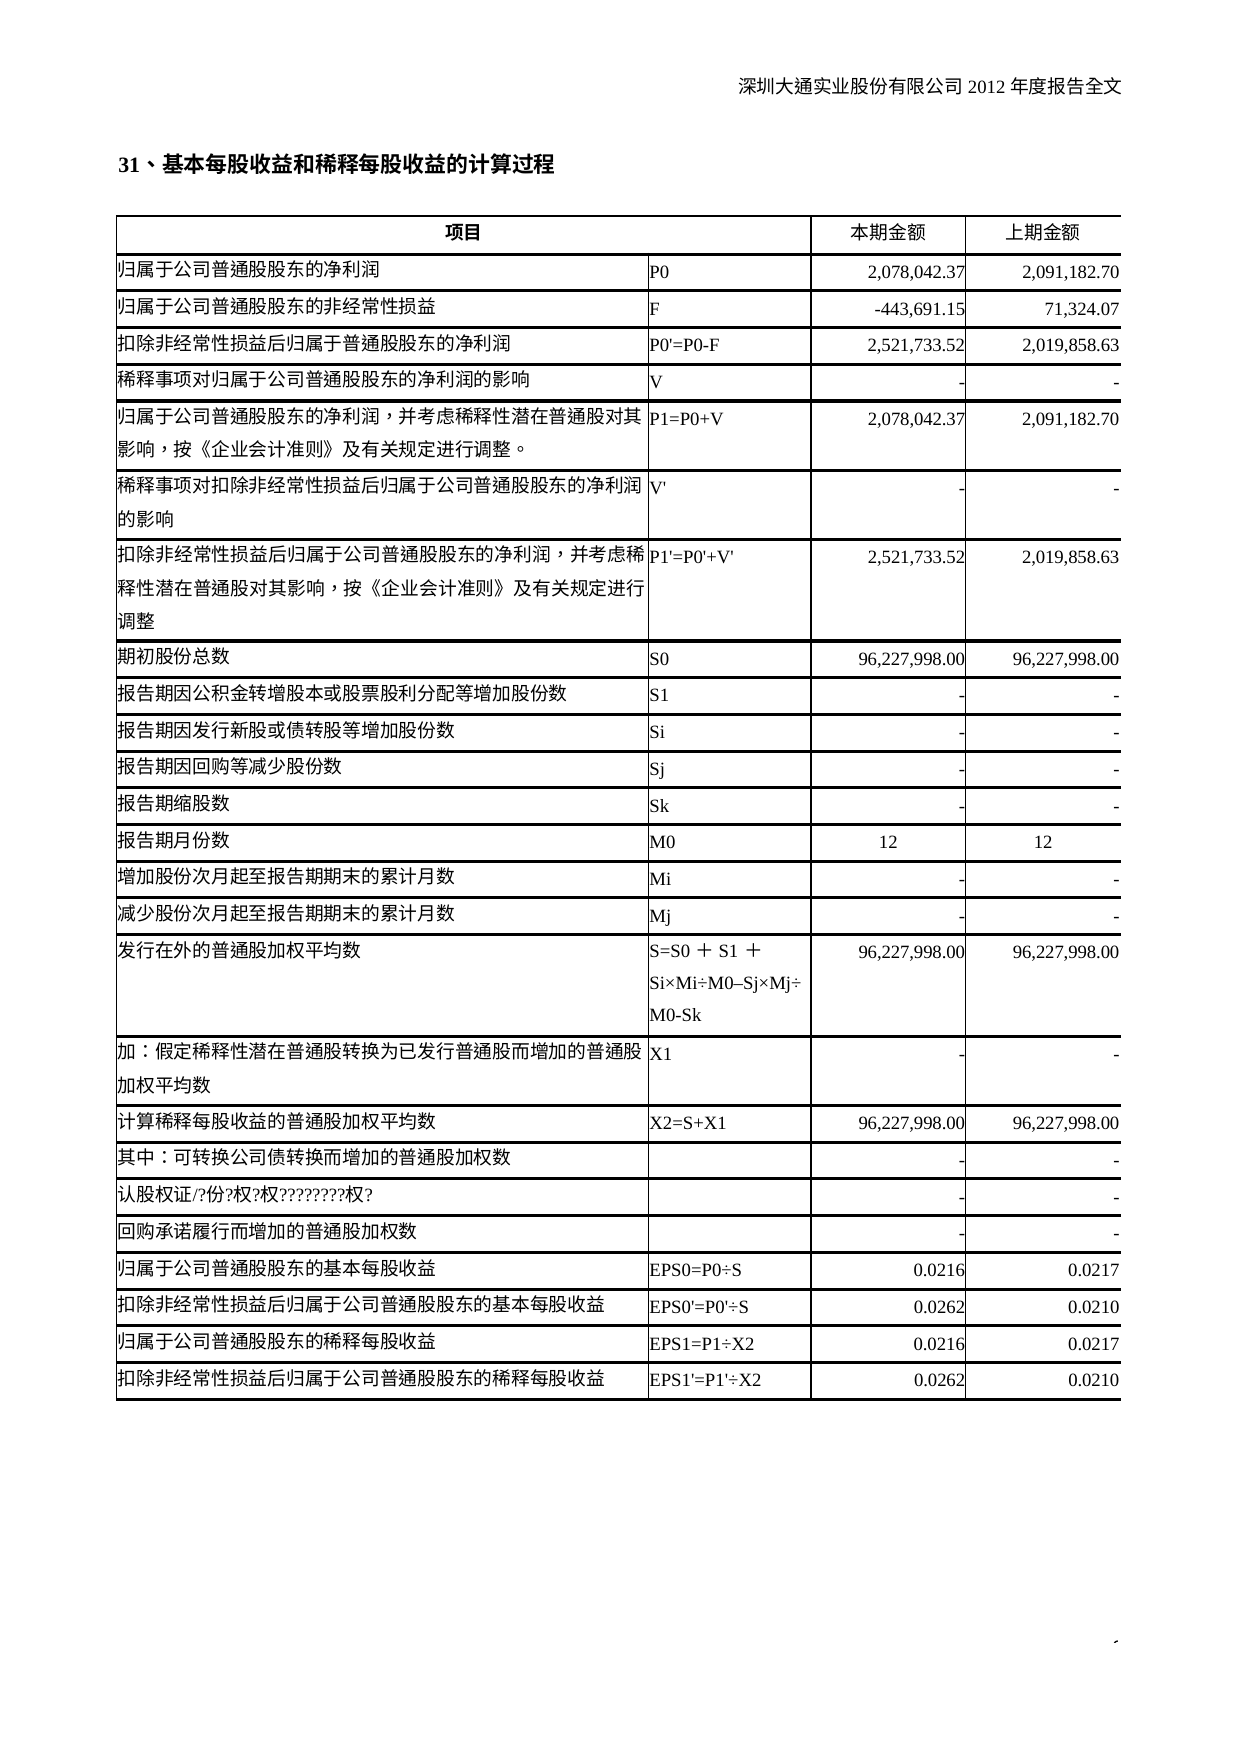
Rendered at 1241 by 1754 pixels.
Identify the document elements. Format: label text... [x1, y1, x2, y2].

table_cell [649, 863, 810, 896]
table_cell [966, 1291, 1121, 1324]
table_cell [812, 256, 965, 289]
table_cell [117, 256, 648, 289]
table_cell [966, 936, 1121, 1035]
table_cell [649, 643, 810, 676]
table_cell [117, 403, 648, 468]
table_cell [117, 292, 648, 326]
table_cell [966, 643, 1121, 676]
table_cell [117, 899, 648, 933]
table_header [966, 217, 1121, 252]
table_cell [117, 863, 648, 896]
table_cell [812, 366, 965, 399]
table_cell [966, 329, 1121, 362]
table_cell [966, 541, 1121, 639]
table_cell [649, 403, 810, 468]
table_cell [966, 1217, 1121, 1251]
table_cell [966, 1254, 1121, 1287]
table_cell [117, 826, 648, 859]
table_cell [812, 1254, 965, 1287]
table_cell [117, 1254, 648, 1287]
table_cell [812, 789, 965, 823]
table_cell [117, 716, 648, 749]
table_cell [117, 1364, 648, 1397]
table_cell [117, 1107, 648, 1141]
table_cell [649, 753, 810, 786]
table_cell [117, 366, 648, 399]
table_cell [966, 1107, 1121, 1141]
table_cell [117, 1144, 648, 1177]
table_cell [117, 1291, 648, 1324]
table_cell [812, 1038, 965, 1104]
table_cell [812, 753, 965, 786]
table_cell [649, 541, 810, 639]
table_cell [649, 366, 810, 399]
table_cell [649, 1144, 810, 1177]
subtitle 31、基本每股收益和稀释每股收益的计算过程 [118, 149, 1138, 179]
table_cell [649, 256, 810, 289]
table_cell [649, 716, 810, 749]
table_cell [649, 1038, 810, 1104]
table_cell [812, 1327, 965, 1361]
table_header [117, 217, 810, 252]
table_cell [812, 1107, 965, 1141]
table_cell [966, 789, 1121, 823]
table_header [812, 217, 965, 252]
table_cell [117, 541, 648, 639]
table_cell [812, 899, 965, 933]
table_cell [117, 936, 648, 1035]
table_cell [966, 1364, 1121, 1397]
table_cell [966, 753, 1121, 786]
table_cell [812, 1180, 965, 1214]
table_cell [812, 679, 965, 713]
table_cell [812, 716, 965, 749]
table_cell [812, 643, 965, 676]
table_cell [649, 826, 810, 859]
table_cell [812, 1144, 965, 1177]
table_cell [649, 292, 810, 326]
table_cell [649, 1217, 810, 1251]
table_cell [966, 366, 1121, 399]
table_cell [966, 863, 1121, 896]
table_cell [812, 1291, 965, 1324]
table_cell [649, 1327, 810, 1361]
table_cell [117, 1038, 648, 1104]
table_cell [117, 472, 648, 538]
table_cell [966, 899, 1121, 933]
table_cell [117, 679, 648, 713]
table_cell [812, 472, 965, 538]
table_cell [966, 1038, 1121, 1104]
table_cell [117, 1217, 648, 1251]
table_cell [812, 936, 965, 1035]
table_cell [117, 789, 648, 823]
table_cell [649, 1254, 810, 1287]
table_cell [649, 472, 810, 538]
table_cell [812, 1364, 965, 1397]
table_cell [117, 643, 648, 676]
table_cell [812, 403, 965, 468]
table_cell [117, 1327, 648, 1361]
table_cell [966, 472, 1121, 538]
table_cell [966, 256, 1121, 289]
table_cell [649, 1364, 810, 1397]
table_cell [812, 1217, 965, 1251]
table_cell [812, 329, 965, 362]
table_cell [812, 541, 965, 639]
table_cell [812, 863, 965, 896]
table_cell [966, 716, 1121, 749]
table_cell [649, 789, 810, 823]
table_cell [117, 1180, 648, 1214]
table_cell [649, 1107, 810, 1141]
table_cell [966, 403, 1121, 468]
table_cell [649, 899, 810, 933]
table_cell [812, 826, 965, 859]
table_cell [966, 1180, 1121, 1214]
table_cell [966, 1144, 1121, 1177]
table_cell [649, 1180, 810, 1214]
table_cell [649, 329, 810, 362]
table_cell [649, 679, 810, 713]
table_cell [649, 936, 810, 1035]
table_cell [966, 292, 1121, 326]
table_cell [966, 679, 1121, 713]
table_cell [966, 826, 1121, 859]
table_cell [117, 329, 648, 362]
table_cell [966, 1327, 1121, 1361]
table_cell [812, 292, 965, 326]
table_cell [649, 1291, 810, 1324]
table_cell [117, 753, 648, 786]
